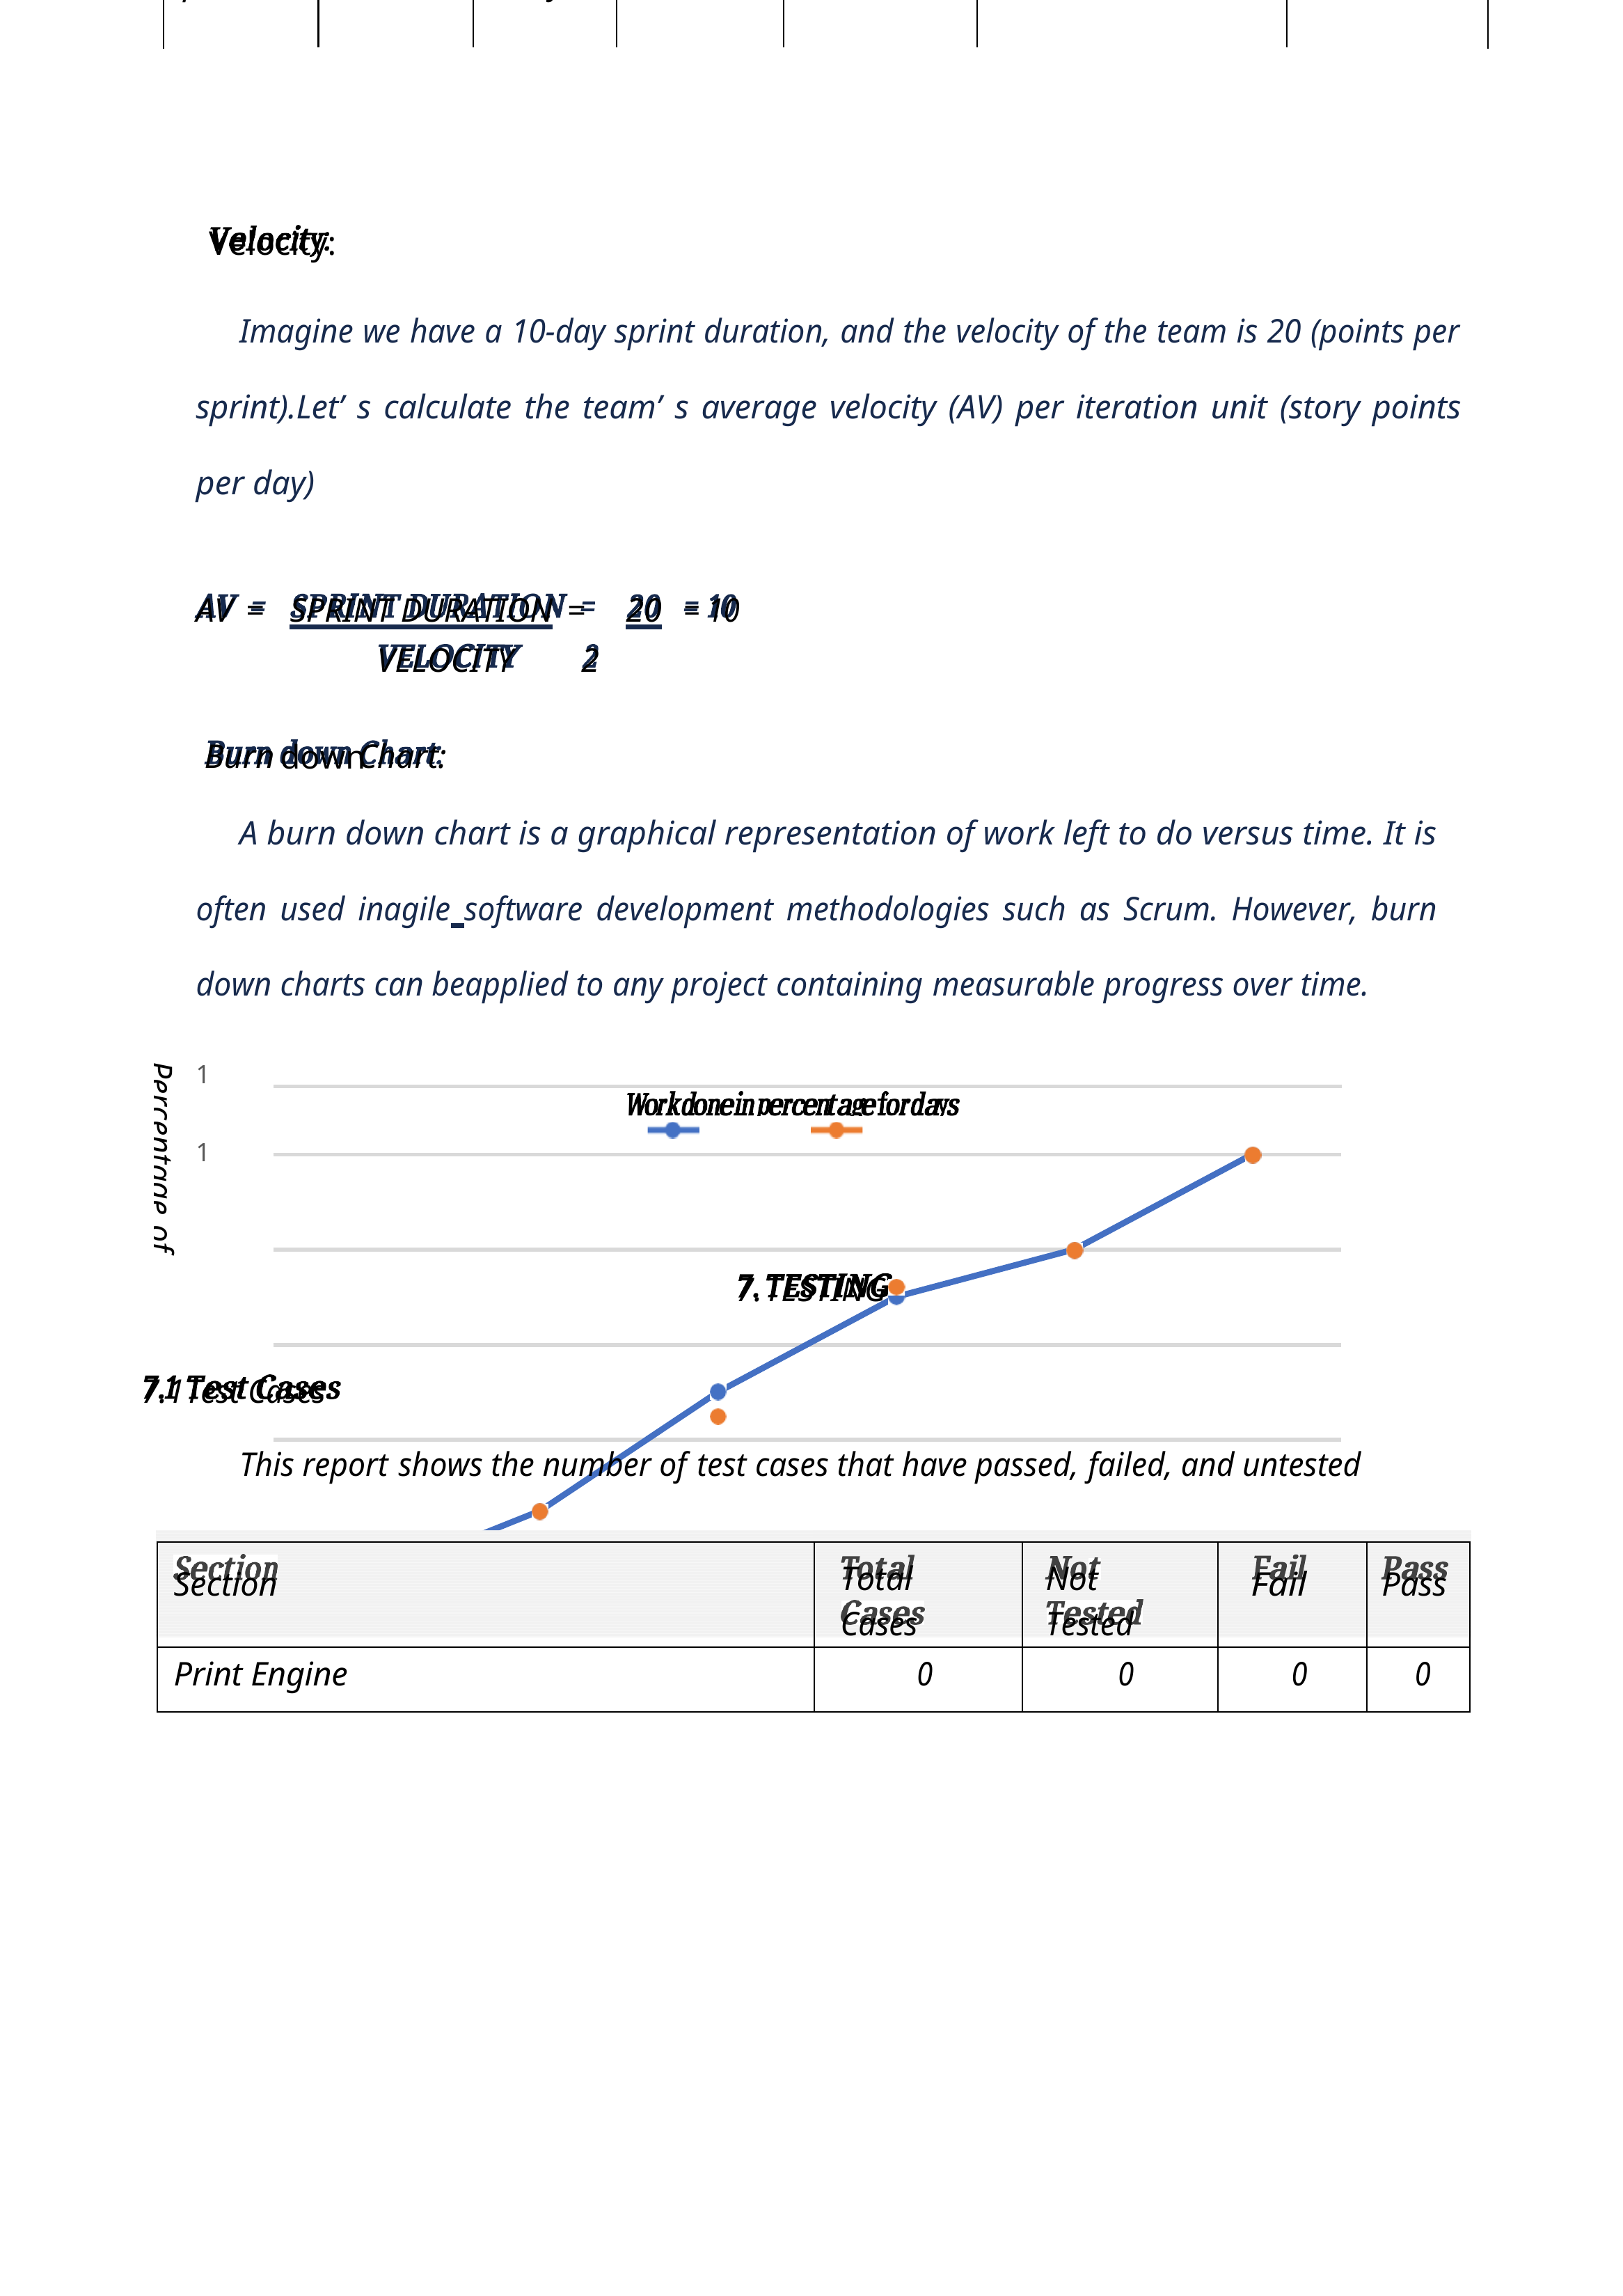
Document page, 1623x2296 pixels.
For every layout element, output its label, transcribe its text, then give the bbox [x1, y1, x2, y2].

table_cell 0 [815, 1648, 1022, 1711]
text A burn down chart is a graphical representation of work left to do versus time. It is often used inagile software development methodologies such as Scrum. However, burn down charts can beapplied to any project containing measurable progress over time. [196, 810, 1438, 1005]
picture [1244, 1147, 1262, 1164]
table_cell 0 [1023, 1648, 1217, 1711]
list Test Cases [141, 1368, 1535, 1413]
table_header Fail [1219, 1543, 1366, 1646]
picture [1066, 1242, 1084, 1259]
table_cell 0 [1219, 1648, 1366, 1711]
table_header Total Cases [815, 1543, 1022, 1646]
picture [532, 1503, 548, 1520]
picture [156, 1530, 1471, 1637]
text Imagine we have a 10-day sprint duration, and the velocity of the team is 20 (points per sprint).Let’ s calculate the team’ s average velocity (AV) per iteration unit (story points per day) [196, 308, 1461, 504]
picture [210, 225, 329, 257]
text This report shows the number of test cases that have passed, failed, and untested [239, 1442, 1535, 1486]
text VELOCITY 2 [377, 637, 1535, 682]
text Burn Chart: [204, 734, 1535, 778]
text AV = SPRINT DURATION = 20 = 10 [196, 587, 1535, 631]
table_header Pass [1368, 1543, 1469, 1646]
table_cell 0 [1368, 1648, 1469, 1711]
table_cell Print Engine [158, 1648, 814, 1711]
picture [710, 1413, 727, 1425]
table_header Not Tested [1023, 1543, 1217, 1646]
picture [647, 1122, 699, 1139]
picture [627, 1091, 960, 1116]
picture [811, 1122, 863, 1139]
list TESTING [736, 1267, 1535, 1311]
table_header Section [158, 1543, 814, 1646]
